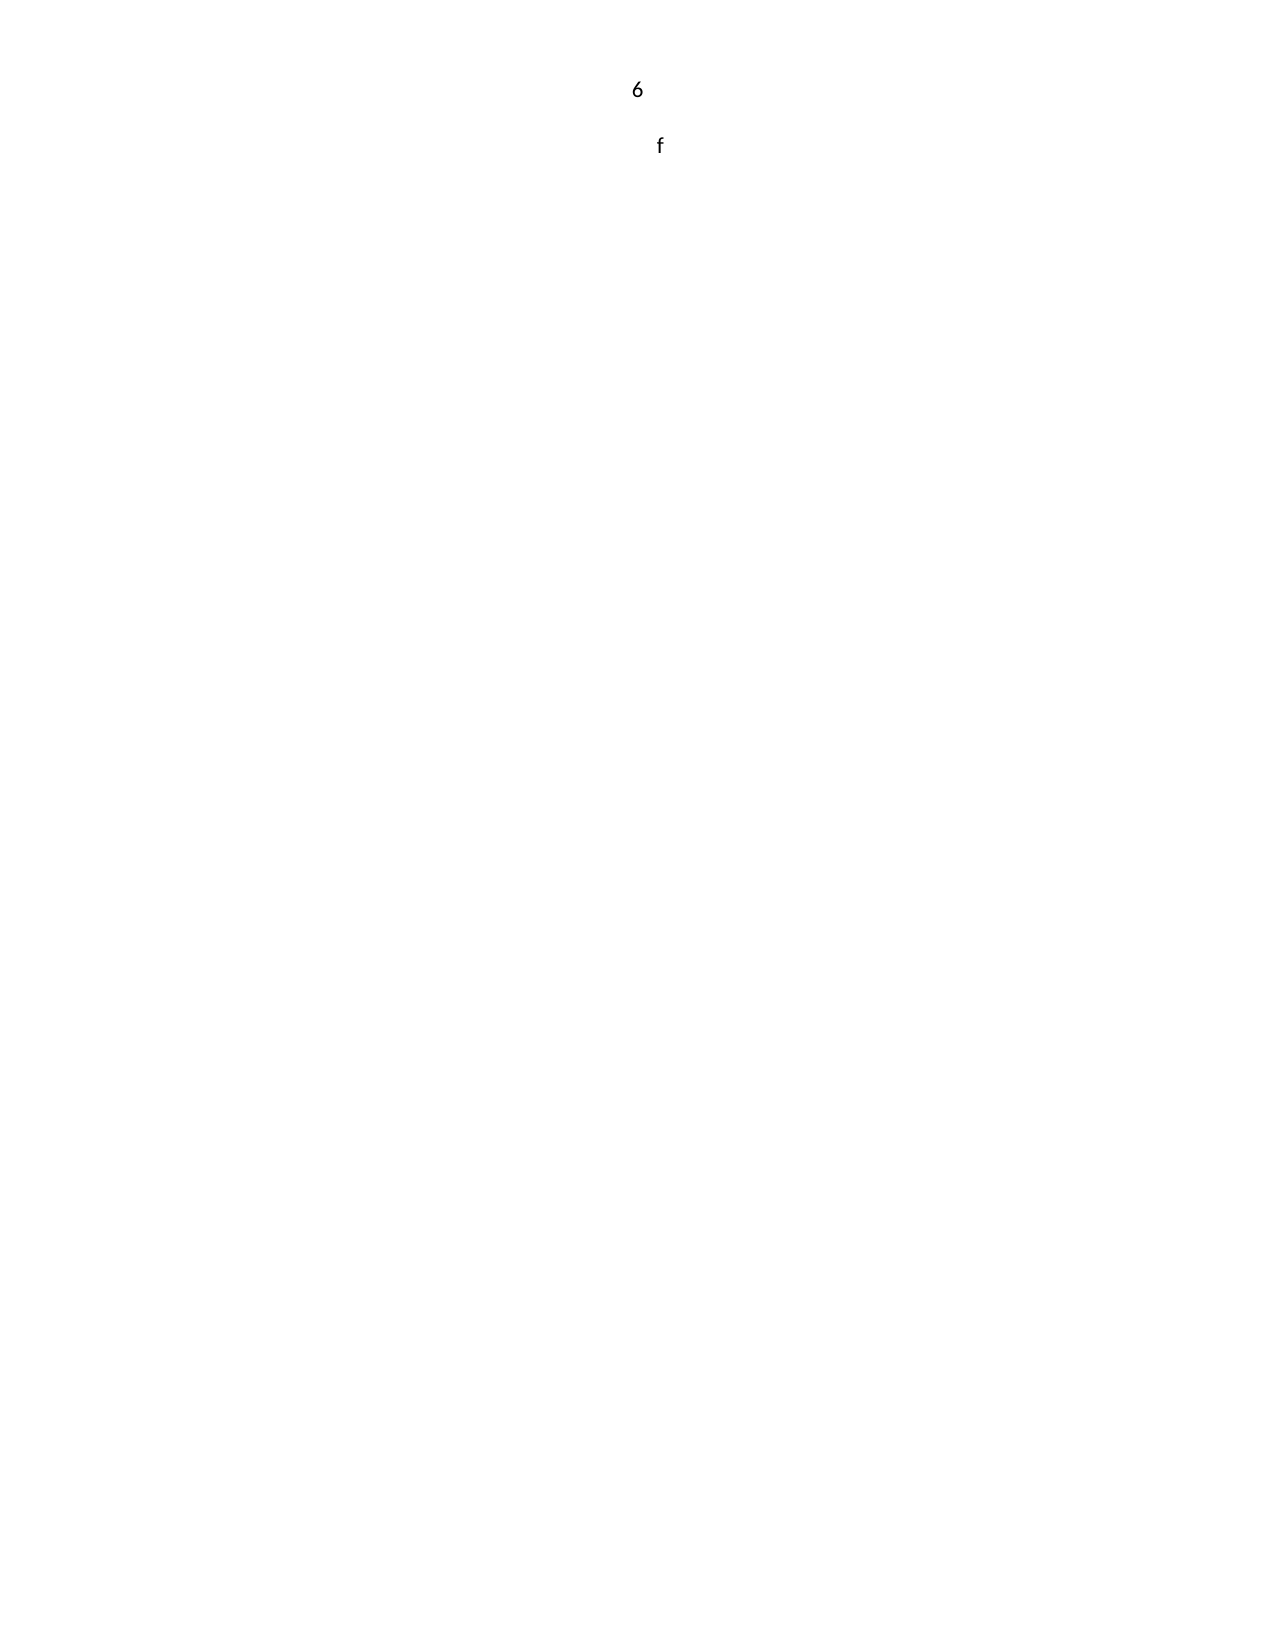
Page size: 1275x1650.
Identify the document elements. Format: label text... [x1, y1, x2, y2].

text f [75, 131, 1247, 159]
